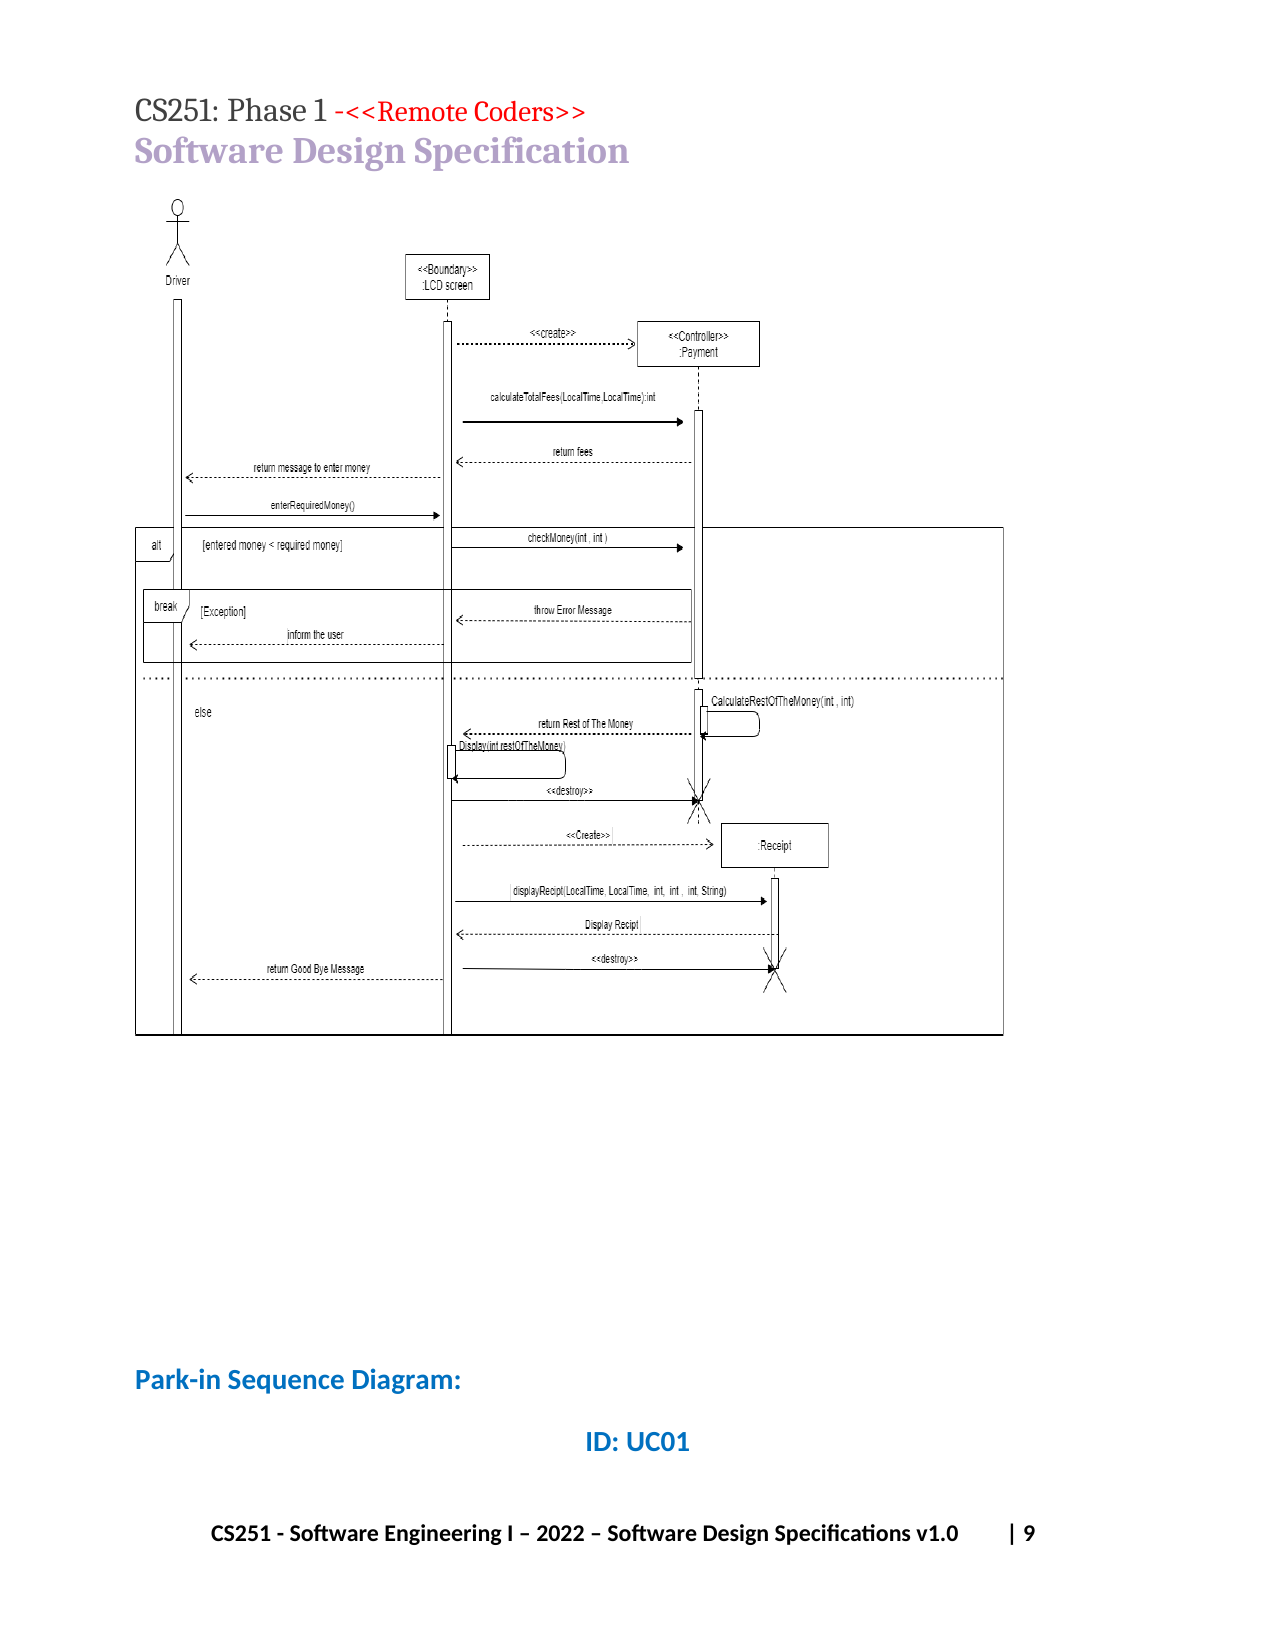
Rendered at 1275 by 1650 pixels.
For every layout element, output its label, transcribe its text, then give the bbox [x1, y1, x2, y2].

text ID: UC01 [135, 1423, 1140, 1458]
picture [135, 199, 1140, 1036]
text Park-in Sequence Diagram: [135, 1361, 1140, 1397]
